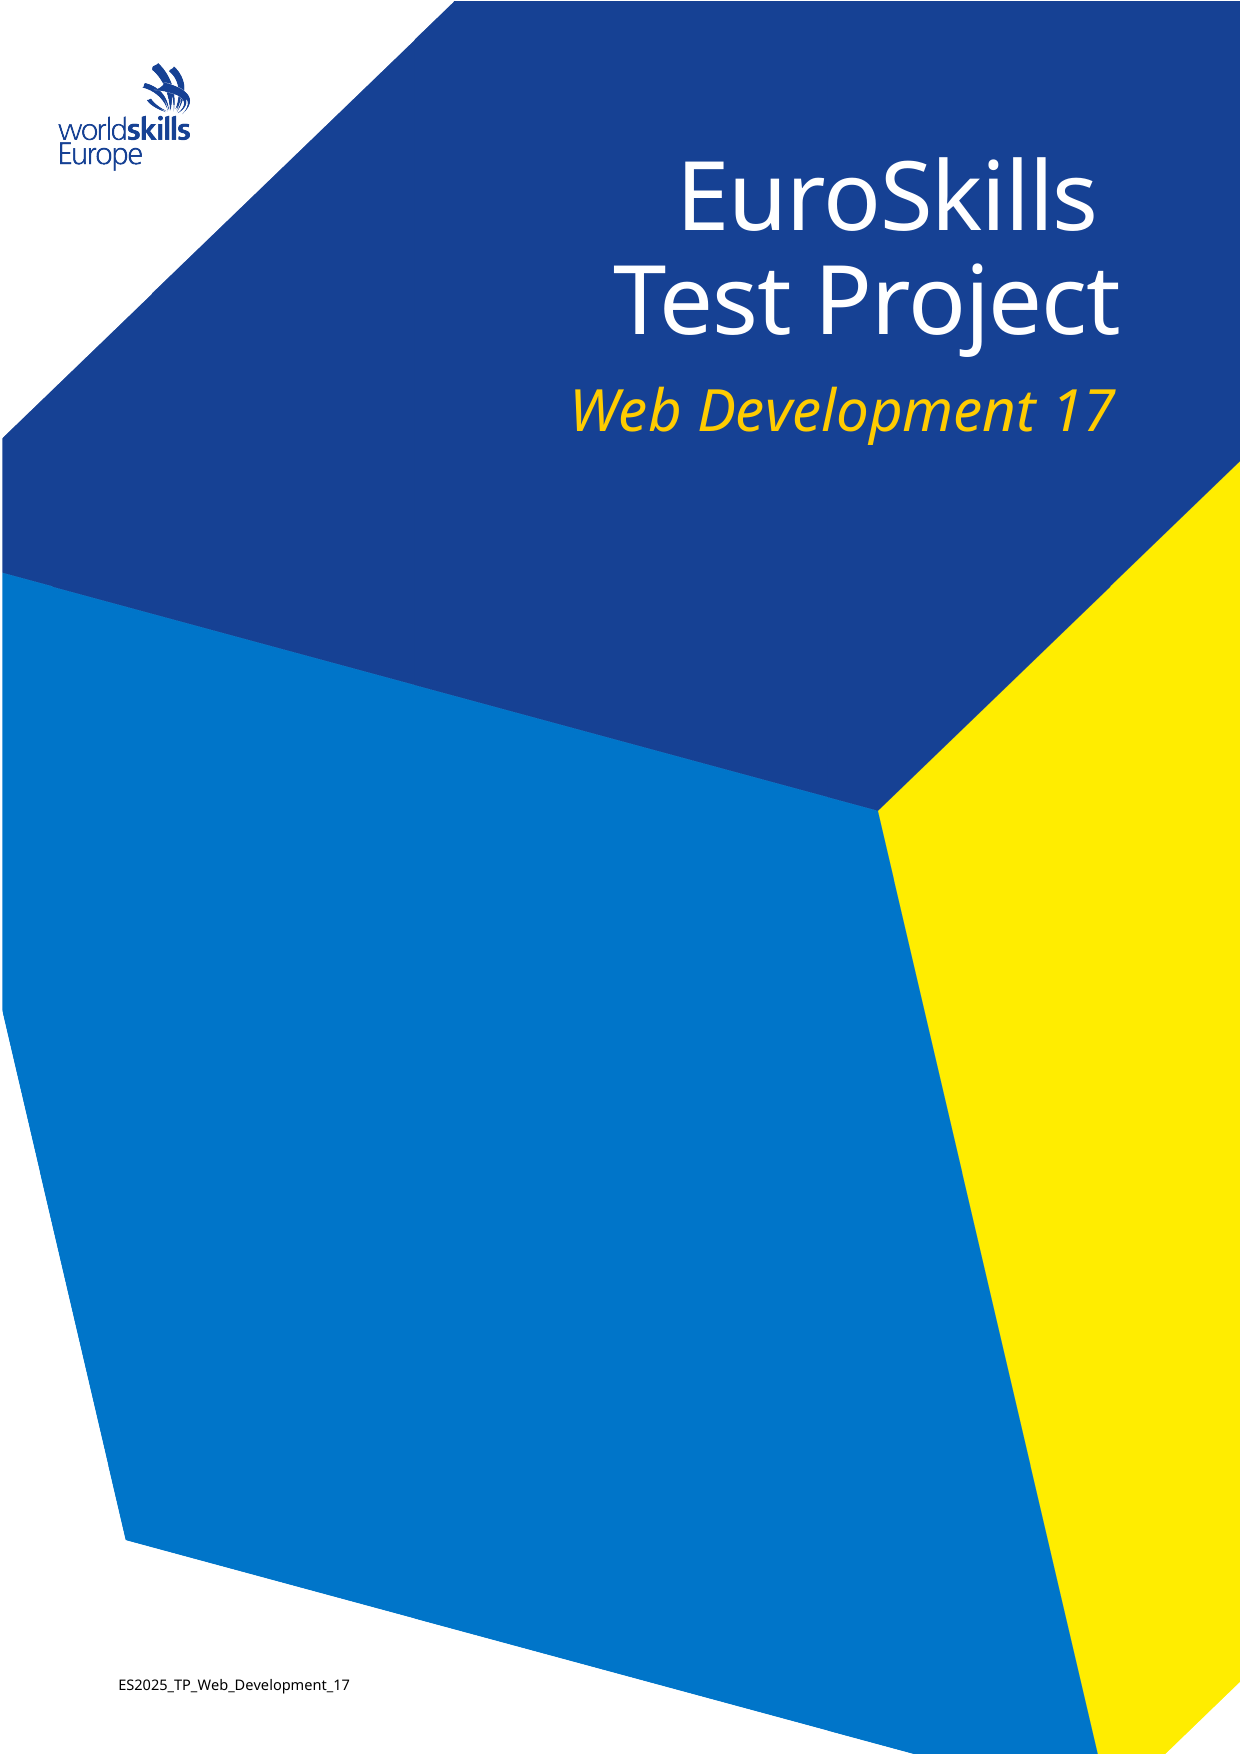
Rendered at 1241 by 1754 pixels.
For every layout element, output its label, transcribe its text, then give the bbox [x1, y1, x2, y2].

subtitle Web Development 17 [103, 380, 1122, 444]
picture [2, 1, 1240, 1754]
title EuroSkills Test Project [103, 147, 1122, 355]
